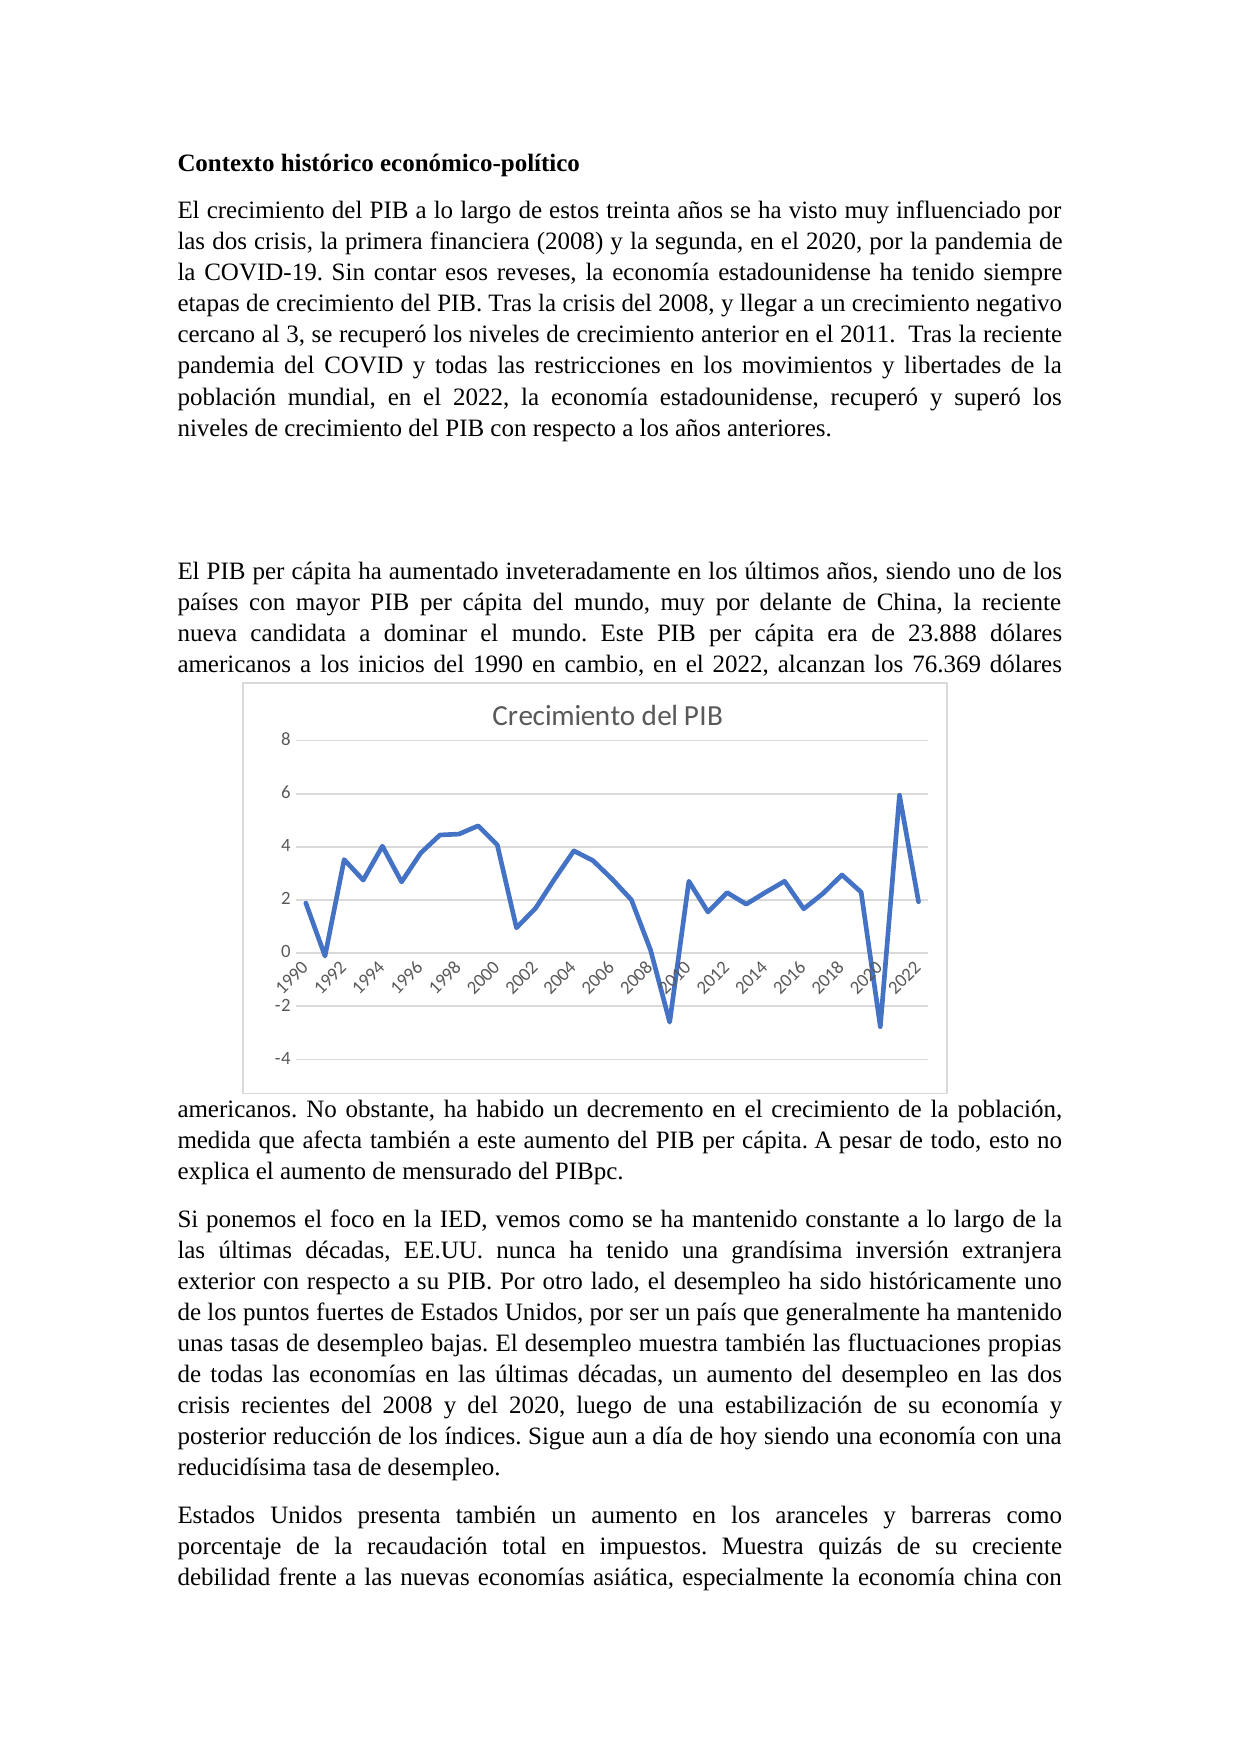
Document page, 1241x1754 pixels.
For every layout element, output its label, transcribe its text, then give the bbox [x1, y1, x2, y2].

text Contexto histórico económico-político [177, 148, 1063, 176]
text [177, 1500, 1063, 1591]
text El crecimiento del PIB a lo largo de estos treinta años se ha visto muy influenciado por las dos crisis, la primera financiera (2008) y la segunda, en el 2020, por la pandemia de la COVID-19. Sin contar esos reveses, la economía estadounidense ha tenido siempre etapas de crecimiento del PIB. Tras la crisis del 2008, y llegar a un crecimiento negativo cercano al 3, se recuperó los niveles de crecimiento anterior en el 2011. Tras la reciente pandemia del COVID y todas las restricciones en los movimientos y libertades de la población mundial, en el 2022, la economía estadounidense, recuperó y superó los niveles de crecimiento del PIB con respecto a los años anteriores. [177, 195, 1063, 441]
text El PIB per cápita ha aumentado inveteradamente en los últimos años, siendo uno de los países con mayor PIB per cápita del mundo, muy por delante de China, la reciente nueva candidata a dominar el mundo. Este PIB per cápita era de 23.888 dólares americanos a los inicios del 1990 en cambio, en el 2022, alcanzan los 76.369 dólares americanos. No obstante, ha habido un decremento en el crecimiento de la población, medida que afecta también a este aumento del PIB per cápita. A pesar de todo, esto no explica el aumento de mensurado del PIBpc. [177, 556, 1063, 1185]
text Si ponemos el foco en la IED, vemos como se ha mantenido constante a lo largo de la las últimas décadas, EE.UU. nunca ha tenido una grandísima inversión extranjera exterior con respecto a su PIB. Por otro lado, el desempleo ha sido históricamente uno de los puntos fuertes de Estados Unidos, por ser un país que generalmente ha mantenido unas tasas de desempleo bajas. El desempleo muestra también las fluctuaciones propias de todas las economías en las últimas décadas, un aumento del desempleo en las dos crisis recientes del 2008 y del 2020, luego de una estabilización de su economía y posterior reducción de los índices. Sigue aun a día de hoy siendo una economía con una reducidísima tasa de desempleo. [177, 1204, 1063, 1481]
